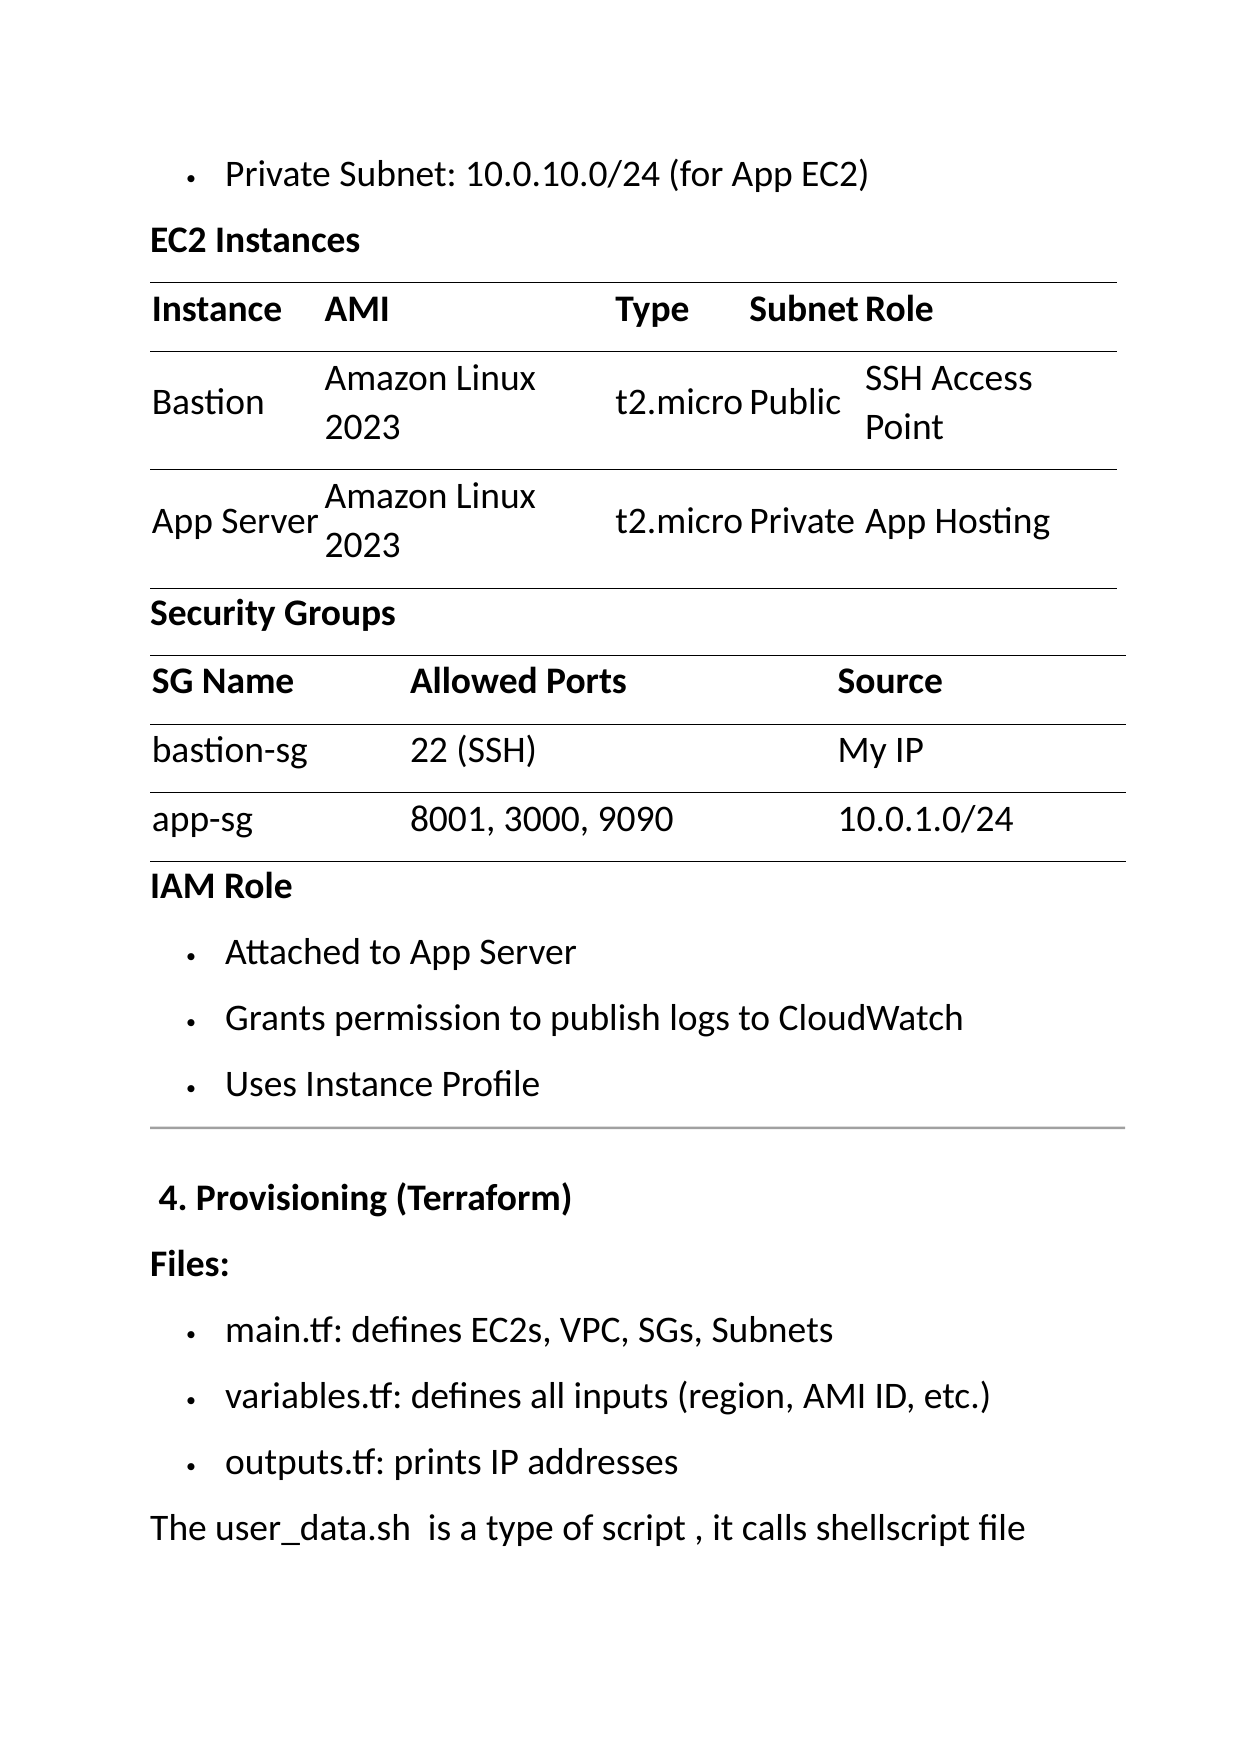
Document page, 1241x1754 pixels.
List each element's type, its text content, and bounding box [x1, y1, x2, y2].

table_header Allowed Ports [408, 656, 836, 723]
table_cell t2.micro [614, 470, 747, 587]
table_cell app-sg [150, 793, 408, 861]
list Uses Instance Profile [187, 1060, 1090, 1106]
list Private Subnet: 10.0.10.0/24 (for App EC2) [187, 150, 1090, 196]
list variables.tf: defines all inputs (region, AMI ID, etc.) [187, 1372, 1090, 1418]
table_cell t2.micro [614, 352, 747, 469]
table_cell My IP [836, 725, 1126, 792]
table_header Role [864, 283, 1117, 351]
table_header SG Name [150, 656, 408, 723]
table_cell Bastion [150, 352, 323, 469]
table_cell Amazon Linux 2023 [323, 352, 613, 469]
text The user_data.sh is a type of script , it calls shellscript file [150, 1504, 1090, 1550]
text Files: [150, 1239, 1090, 1285]
list Grants permission to publish logs to CloudWatch [187, 994, 1090, 1040]
text Security Groups [150, 589, 1090, 634]
list Attached to App Server [187, 928, 1090, 974]
table_cell 8001, 3000, 9090 [408, 793, 836, 861]
table_cell bastion-sg [150, 725, 408, 792]
table_cell Public [748, 352, 863, 469]
list outputs.tf: prints IP addresses [187, 1438, 1090, 1484]
table_cell SSH Access Point [864, 352, 1117, 469]
text IAM Role [150, 862, 1090, 908]
table_cell App Hosting [864, 470, 1117, 587]
table_header Subnet [748, 283, 863, 351]
table_header AMI [323, 283, 613, 351]
list main.tf: defines EC2s, VPC, SGs, Subnets [187, 1306, 1090, 1352]
table_header Type [614, 283, 747, 351]
table_cell App Server [150, 470, 323, 587]
text EC2 Instances [150, 216, 1090, 262]
table_header Source [836, 656, 1126, 723]
text 4. Provisioning (Terraform) [150, 1173, 1090, 1219]
table_cell Amazon Linux 2023 [323, 470, 613, 587]
table_header Instance [150, 283, 323, 351]
table_cell Private [748, 470, 863, 587]
table_cell 22 (SSH) [408, 725, 836, 792]
table_cell 10.0.1.0/24 [836, 793, 1126, 861]
